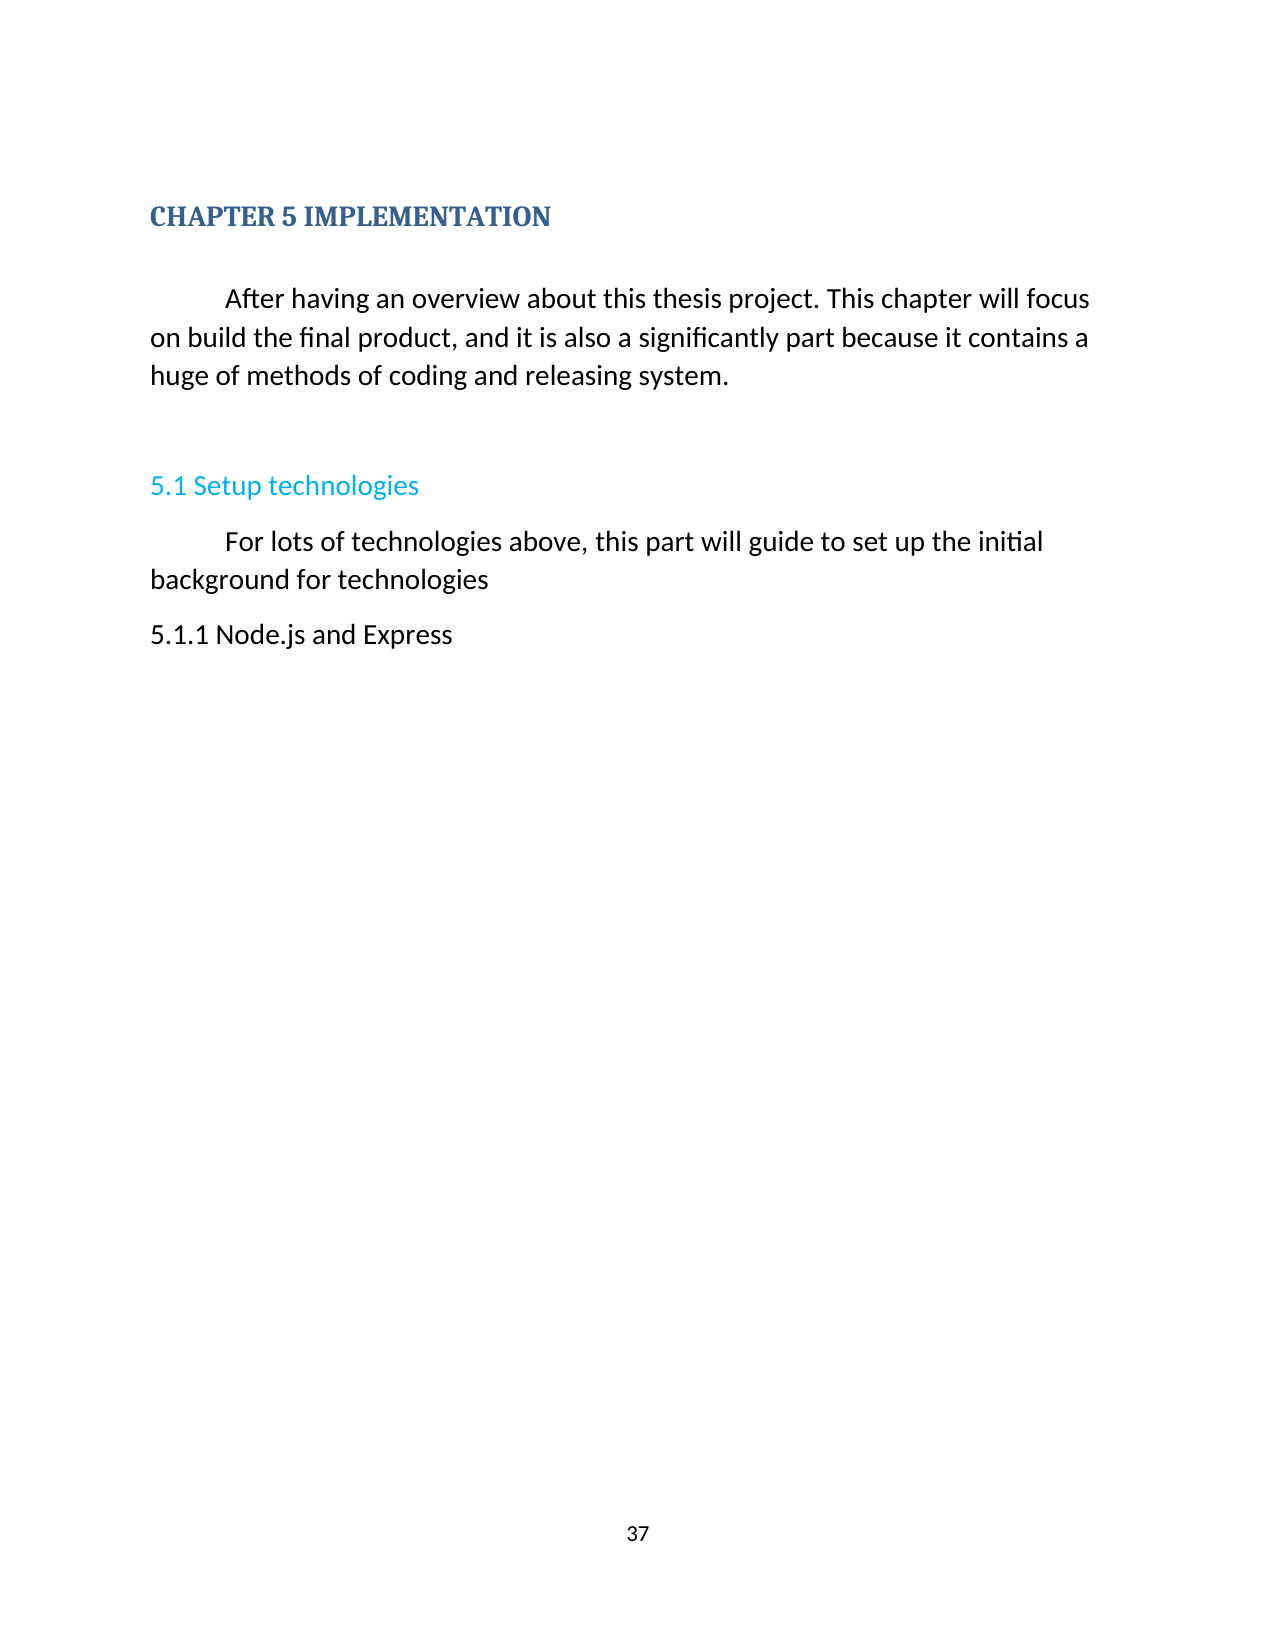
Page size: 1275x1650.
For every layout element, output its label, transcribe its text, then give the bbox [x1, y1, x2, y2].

text After having an overview about this thesis project. This chapter will focus on build the final product, and it is also a significantly part because it contains a huge of methods of coding and releasing system. [150, 280, 1125, 393]
text 5.1.1 Node.js and Express [150, 616, 1125, 652]
text 5.1 Setup technologies [150, 467, 1125, 503]
subtitle CHAPTER 5 IMPLEMENTATION [150, 200, 1125, 233]
text For lots of technologies above, this part will guide to set up the initial background for technologies [150, 523, 1125, 597]
